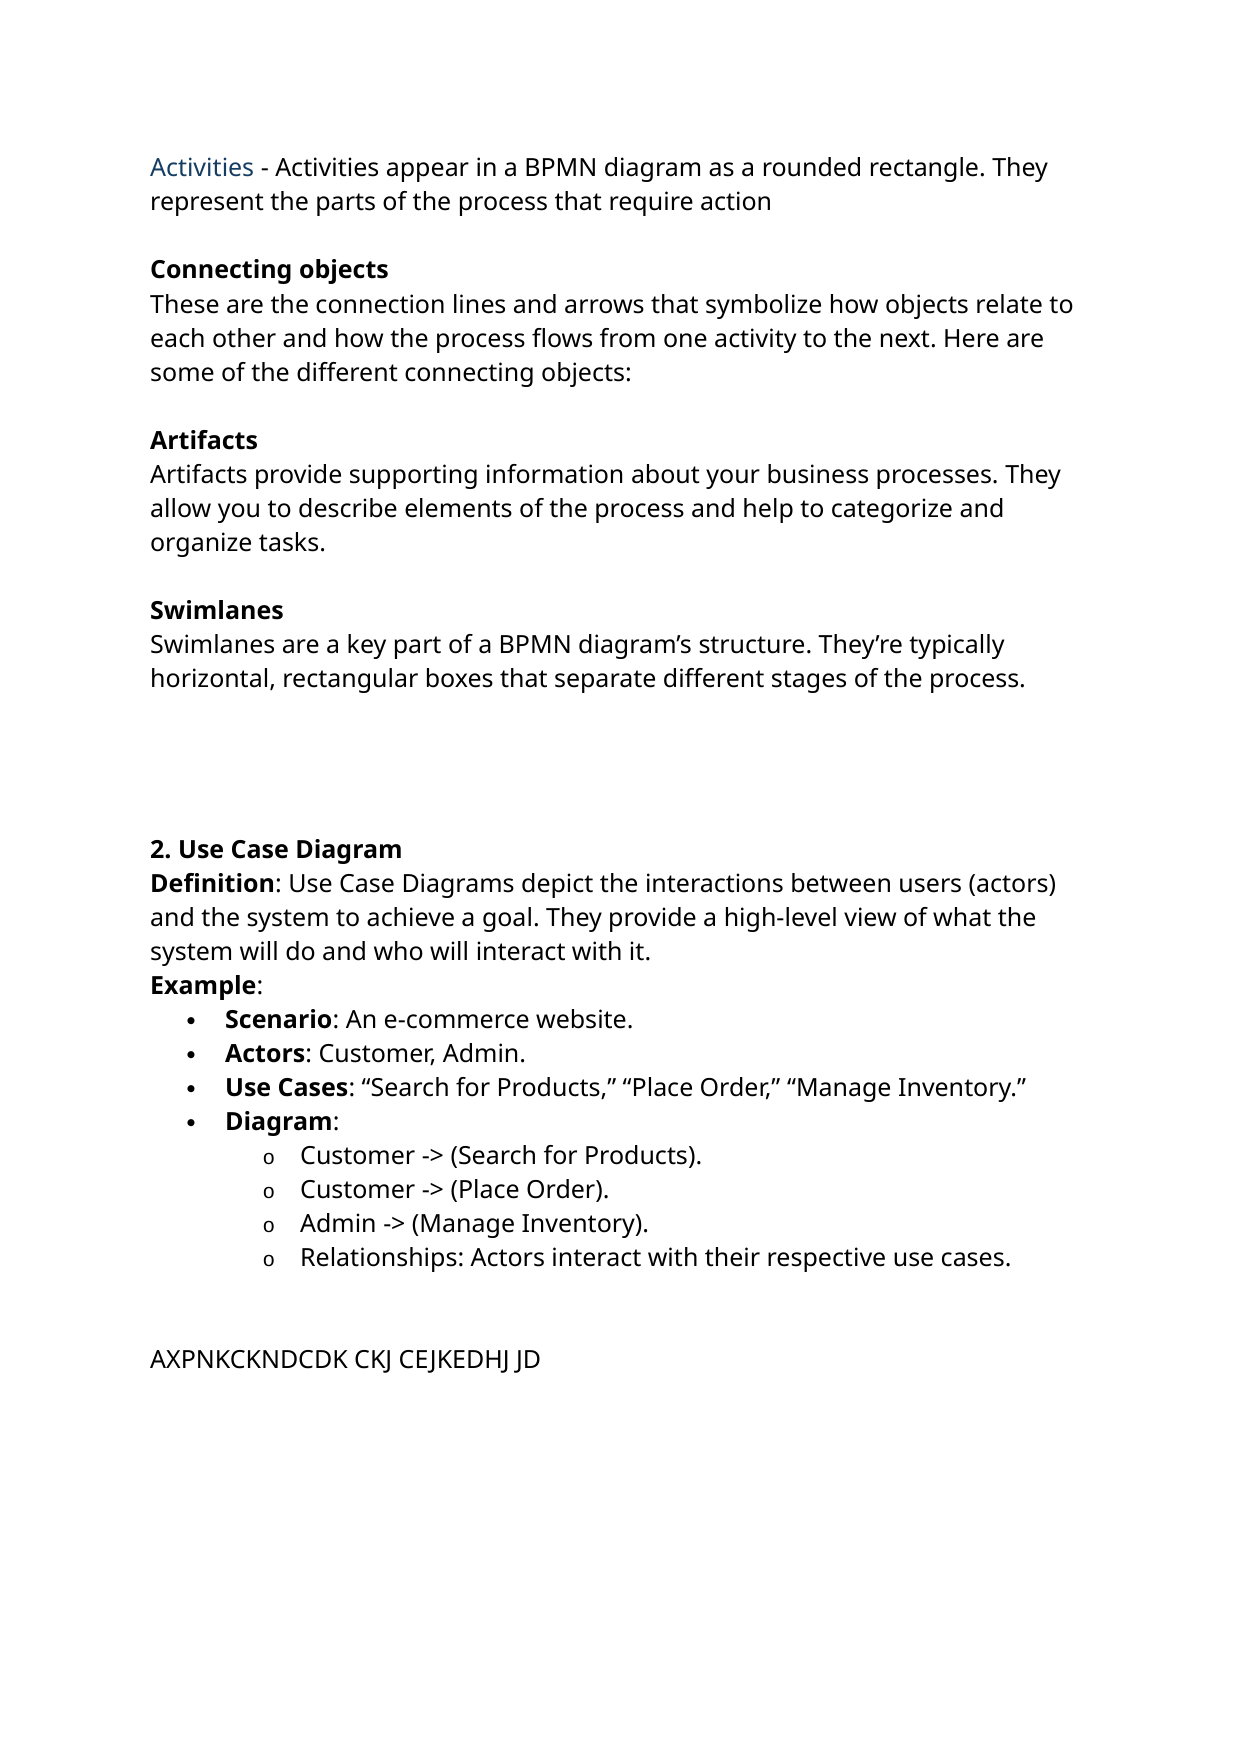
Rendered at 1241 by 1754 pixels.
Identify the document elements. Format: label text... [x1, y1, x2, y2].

list Actors: Customer, Admin. [187, 1036, 1090, 1070]
text 2. Use Case Diagram [150, 831, 1090, 865]
list Scenario: An e-commerce website. [187, 1002, 1090, 1036]
text Example: [150, 967, 1090, 1002]
text These are the connection lines and arrows that symbolize how objects relate to each other and how the process flows from one activity to the next. Here are some of the different connecting objects: [150, 286, 1090, 388]
text Swimlanes are a key part of a BPMN diagram’s structure. They’re typically horizontal, rectangular boxes that separate different stages of the process. [150, 627, 1090, 695]
text Artifacts [150, 422, 1090, 457]
text Activities - Activities appear in a BPMN diagram as a rounded rectangle. They represent the parts of the process that require action [150, 150, 1090, 218]
list Use Cases: “Search for Products,” “Place Order,” “Manage Inventory.” [187, 1070, 1090, 1104]
list Customer -> (Place Order). [262, 1172, 1090, 1206]
list Diagram: [187, 1104, 1090, 1138]
text Definition: Use Case Diagrams depict the interactions between users (actors) and the system to achieve a goal. They provide a high-level view of what the system will do and who will interact with it. [150, 865, 1090, 967]
text Connecting objects [150, 252, 1090, 286]
list Customer -> (Search for Products). [262, 1138, 1090, 1172]
list Relationships: Actors interact with their respective use cases. [262, 1240, 1090, 1274]
list Admin -> (Manage Inventory). [262, 1206, 1090, 1240]
text Artifacts provide supporting information about your business processes. They allow you to describe elements of the process and help to categorize and organize tasks. [150, 457, 1090, 559]
text AXPNKCKNDCDK CKJ CEJKEDHJ JD [150, 1342, 1090, 1376]
text Swimlanes [150, 593, 1090, 627]
